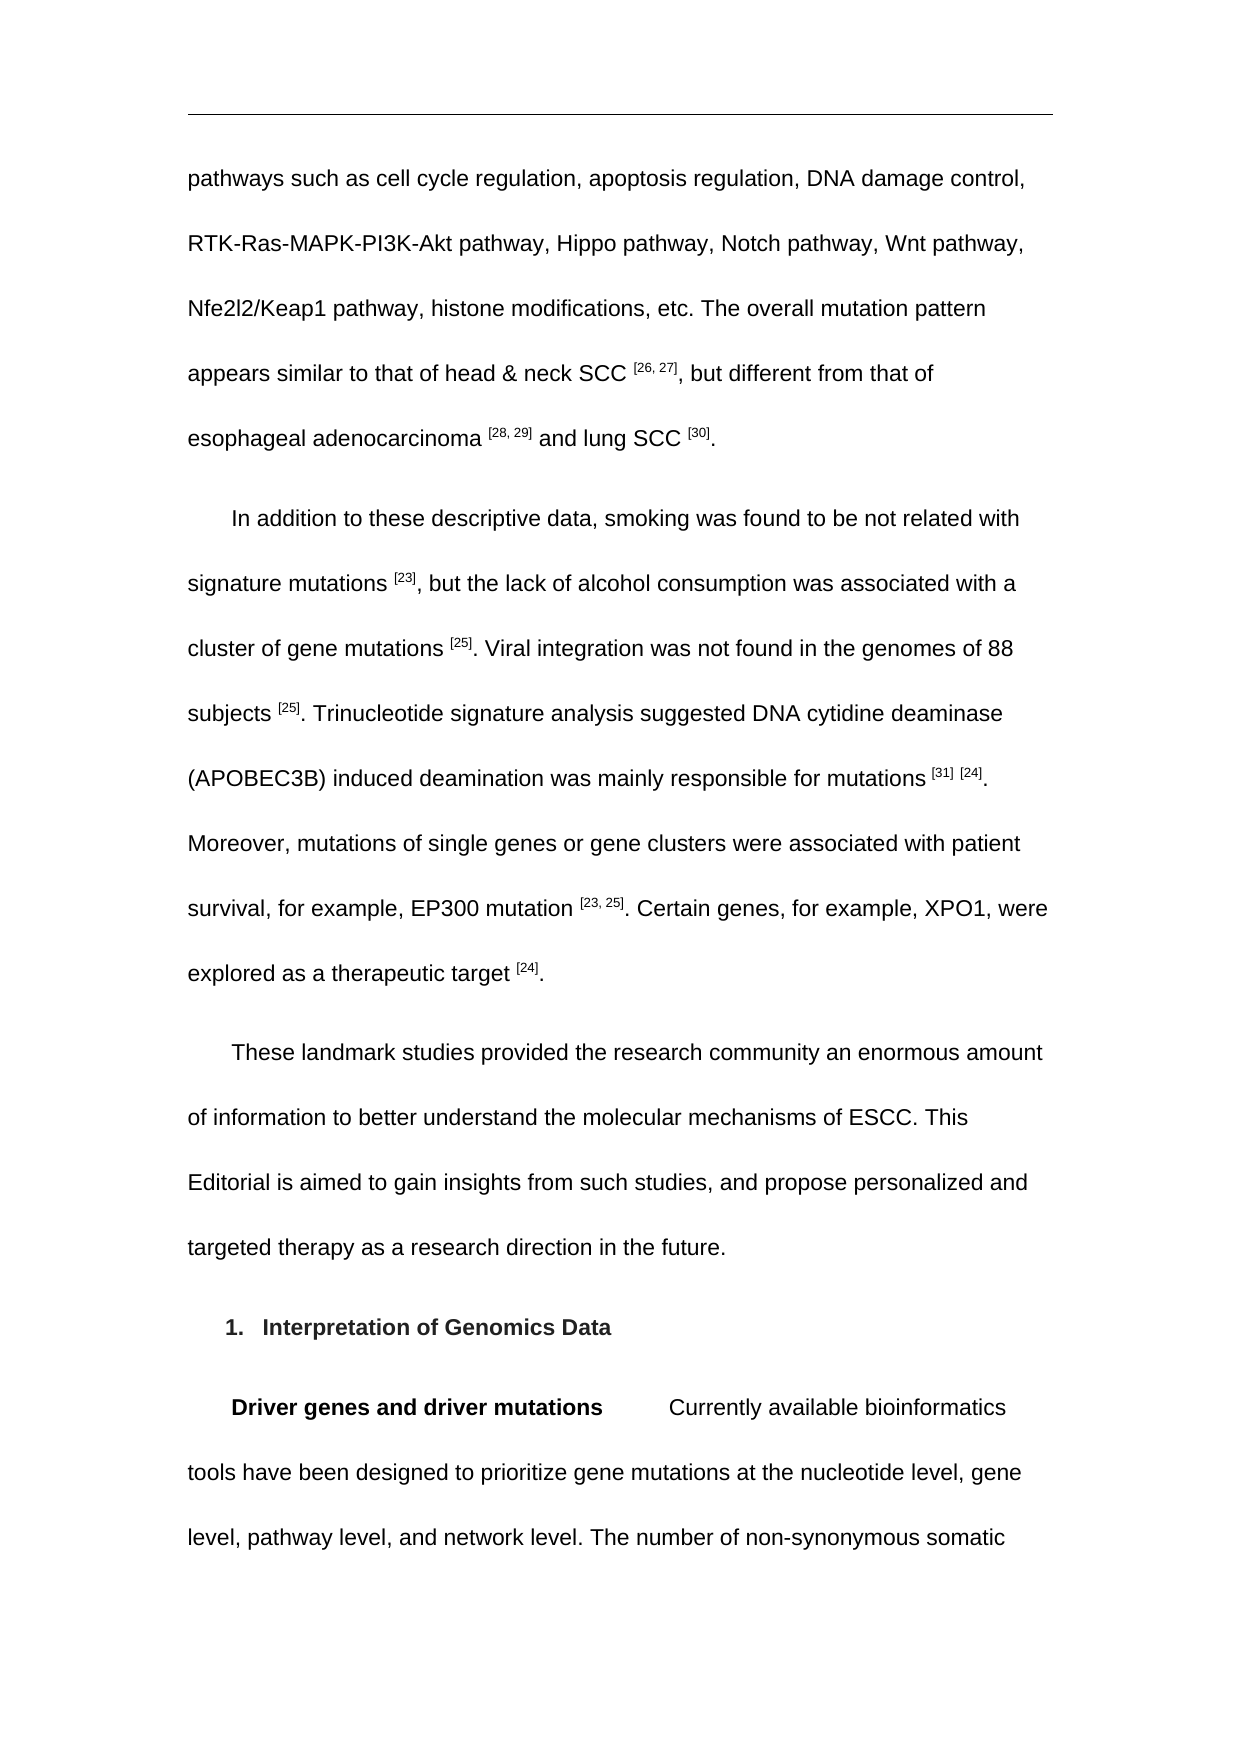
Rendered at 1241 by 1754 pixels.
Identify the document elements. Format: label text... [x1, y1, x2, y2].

text These landmark studies provided the research community an enormous amount of information to better understand the molecular mechanisms of ESCC. This Editorial is aimed to gain insights from such studies, and propose personalized and targeted therapy as a research direction in the future. [187, 1036, 1053, 1264]
text In addition to these descriptive data, smoking was found to be not related with signature mutations [23], but the lack of alcohol consumption was associated with a cluster of gene mutations [25]. Viral integration was not found in the genomes of 88 subjects [25]. Trinucleotide signature analysis suggested DNA cytidine deaminase (APOBEC3B) induced deamination was mainly responsible for mutations [31] [24]. Moreover, mutations of single genes or gene clusters were associated with patient survival, for example, EP300 mutation [23, 25]. Certain genes, for example, XPO1, were explored as a therapeutic target [24]. [187, 502, 1053, 989]
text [187, 162, 1053, 454]
list Interpretation of Genomics Data [225, 1311, 1053, 1343]
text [187, 1391, 1053, 1553]
